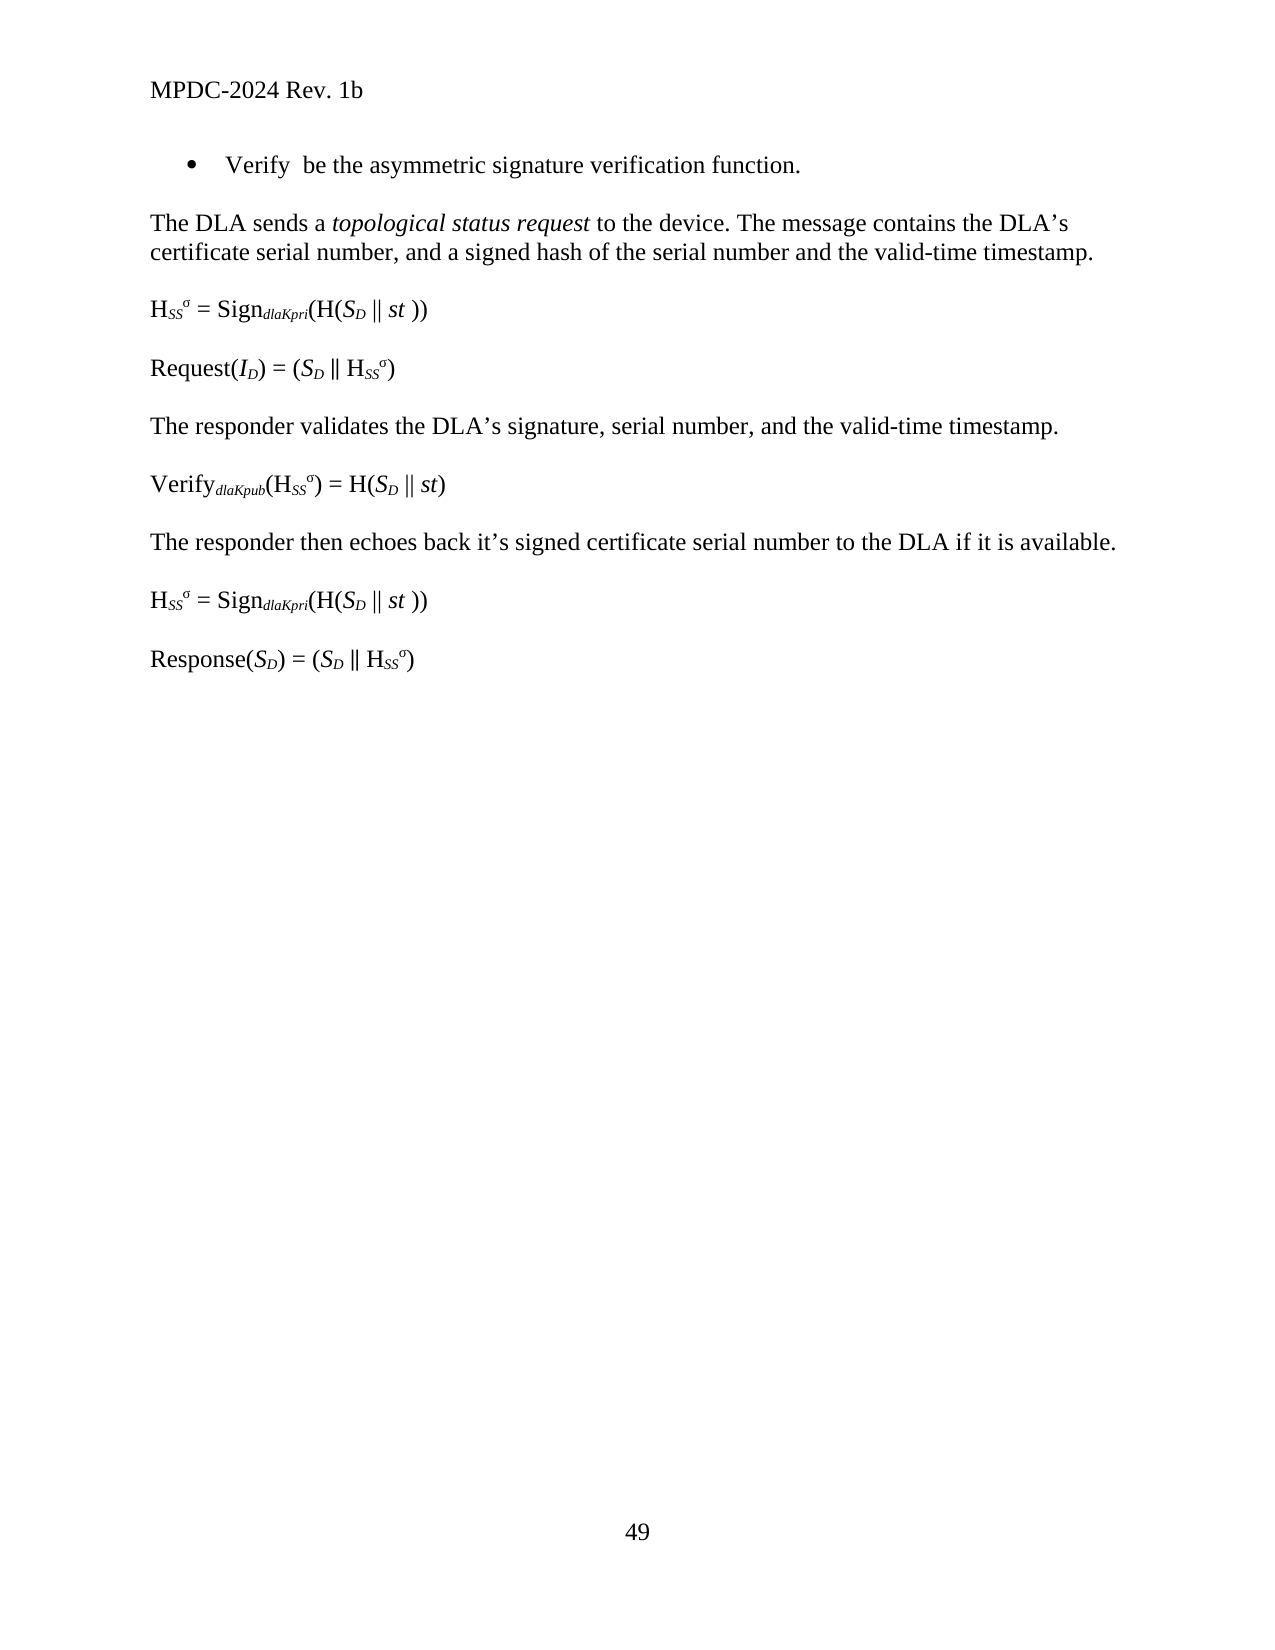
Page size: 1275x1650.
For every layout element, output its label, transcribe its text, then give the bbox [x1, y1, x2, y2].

text The DLA sends a topological status request to the device. The message contains the DLA’s certificate serial number, and a signed hash of the serial number and the valid-time timestamp. [150, 208, 1125, 265]
text HSSσ = SigndlaKpri(H(SD || st ​)) [150, 585, 1125, 613]
text HSSσ = SigndlaKpri(H(SD || st )) [150, 294, 1125, 323]
text VerifydlaKpub(HSSσ) = H(SD​ || st) [150, 469, 1125, 498]
list Verify be the asymmetric signature verification function. [187, 150, 1125, 179]
text The responder then echoes back it’s signed certificate serial number to the DLA if it is available. [150, 527, 1125, 556]
text Response(SD​) = (SD​ ∥ HSSσ) [150, 643, 1125, 673]
text Request(ID​) = (SD​ ∥ HSSσ) [150, 352, 1125, 382]
text The responder validates the DLA’s signature, serial number, and the valid-time timestamp. [150, 411, 1125, 440]
